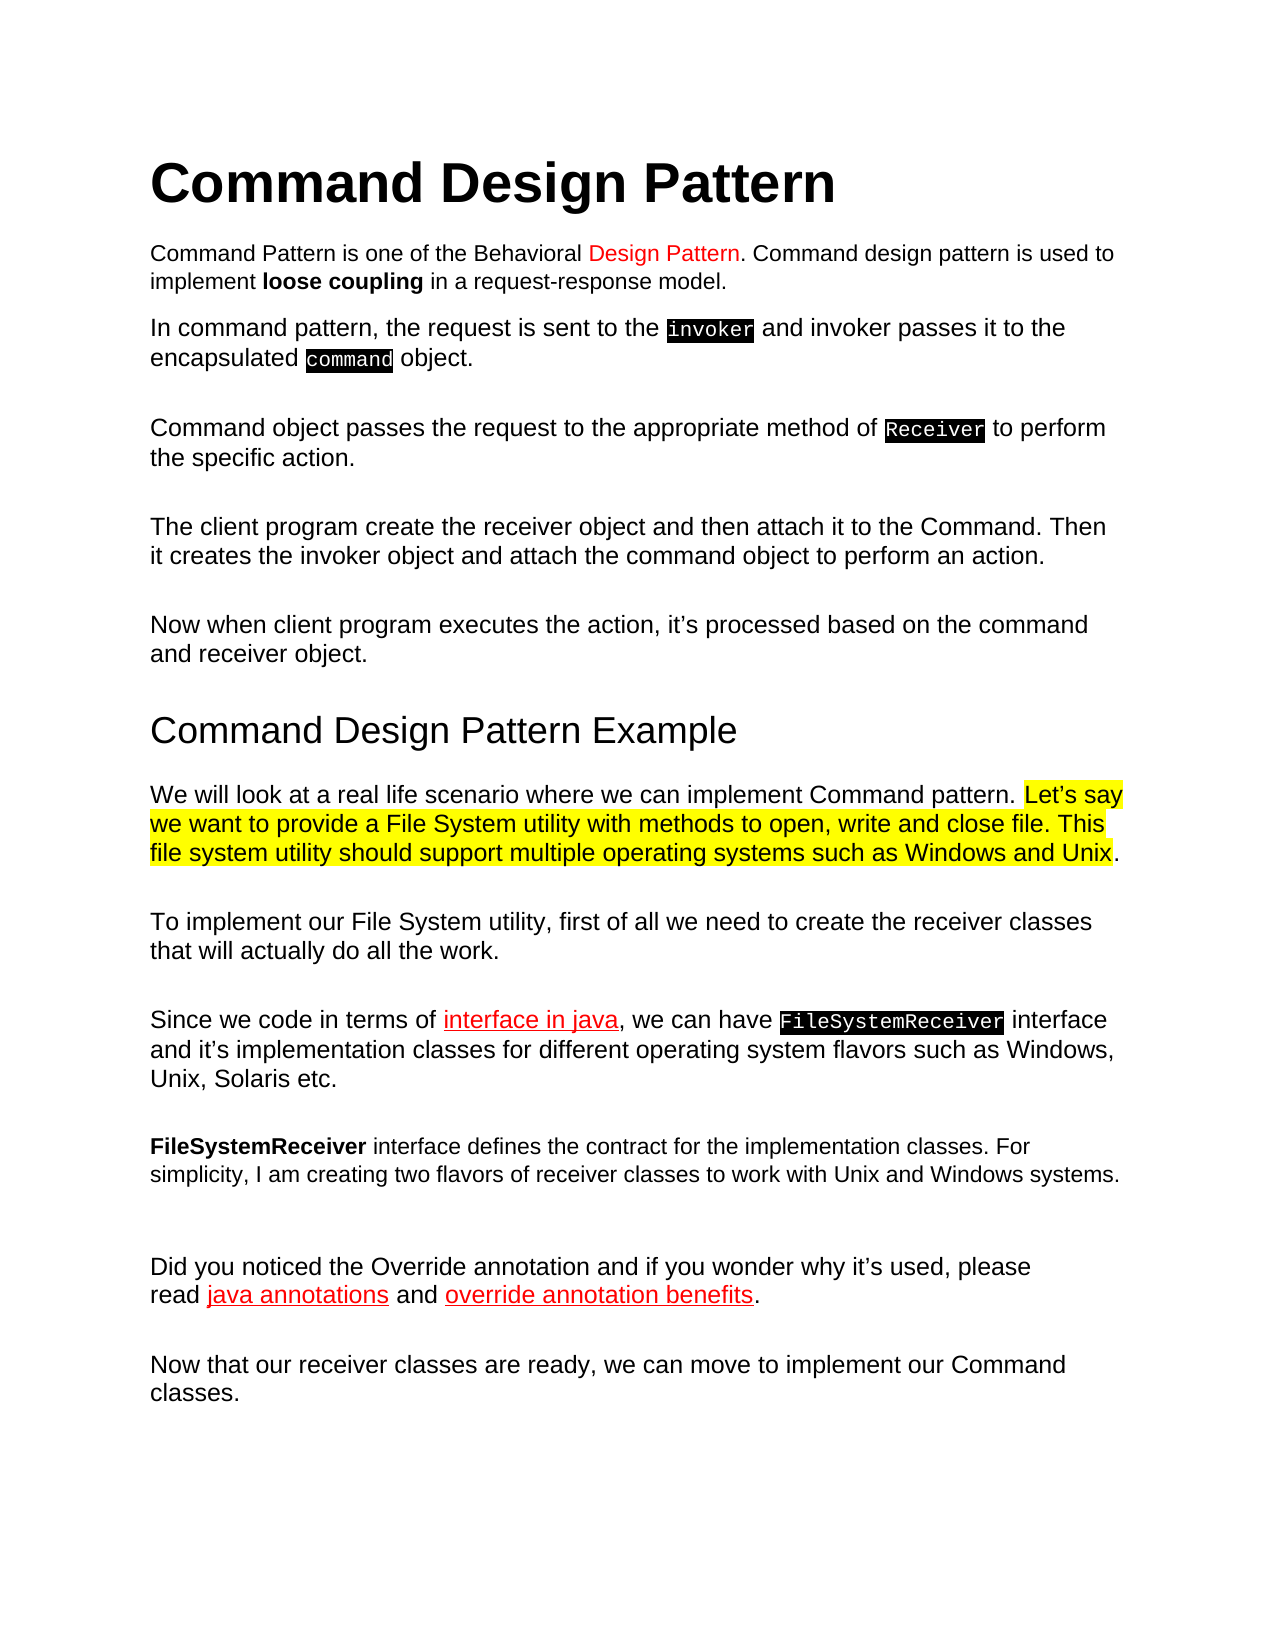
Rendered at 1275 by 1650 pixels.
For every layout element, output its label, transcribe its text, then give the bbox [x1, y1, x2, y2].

text Command Pattern is one of the Behavioral Design Pattern. Command design pattern is used to implement loose coupling in a request-response model. [150, 240, 1125, 294]
text FileSystemReceiver interface defines the contract for the implementation classes. For simplicity, I am creating two flavors of receiver classes to work with Unix and Windows systems. [150, 1133, 1125, 1188]
text The client program create the receiver object and then attach it to the Command. Then it creates the invoker object and attach the command object to perform an action. [150, 512, 1125, 570]
text In command pattern, the request is sent to the invoker and invoker passes it to the encapsulated command object. [150, 313, 1125, 373]
text Now that our receiver classes are ready, we can move to implement our Command classes. [150, 1350, 1125, 1407]
text To implement our File System utility, first of all we need to create the receiver classes that will actually do all the work. [150, 907, 1125, 964]
text Since we code in terms of interface in java, we can have FileSystemReceiver interface and it’s implementation classes for different operating system flavors such as Windows, Unix, Solaris etc. [150, 1005, 1125, 1092]
subtitle Command Design Pattern Example [150, 708, 1125, 752]
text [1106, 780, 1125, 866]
text We will look at a real life scenario where we can implement Command pattern. Let’s say we want to provide a File System utility with methods to open, write and close file. This file system utility should support multiple operating systems such as Windows and Unix. [150, 780, 1024, 809]
text Now when client program executes the action, it’s processed based on the command and receiver object. [150, 610, 1125, 668]
text Did you noticed the Override annotation and if you wonder why it’s used, please read java annotations and override annotation benefits. [150, 1252, 1125, 1309]
text Command object passes the request to the appropriate method of Receiver to perform the specific action. [150, 413, 1125, 472]
text Command Design Pattern [150, 150, 1125, 215]
